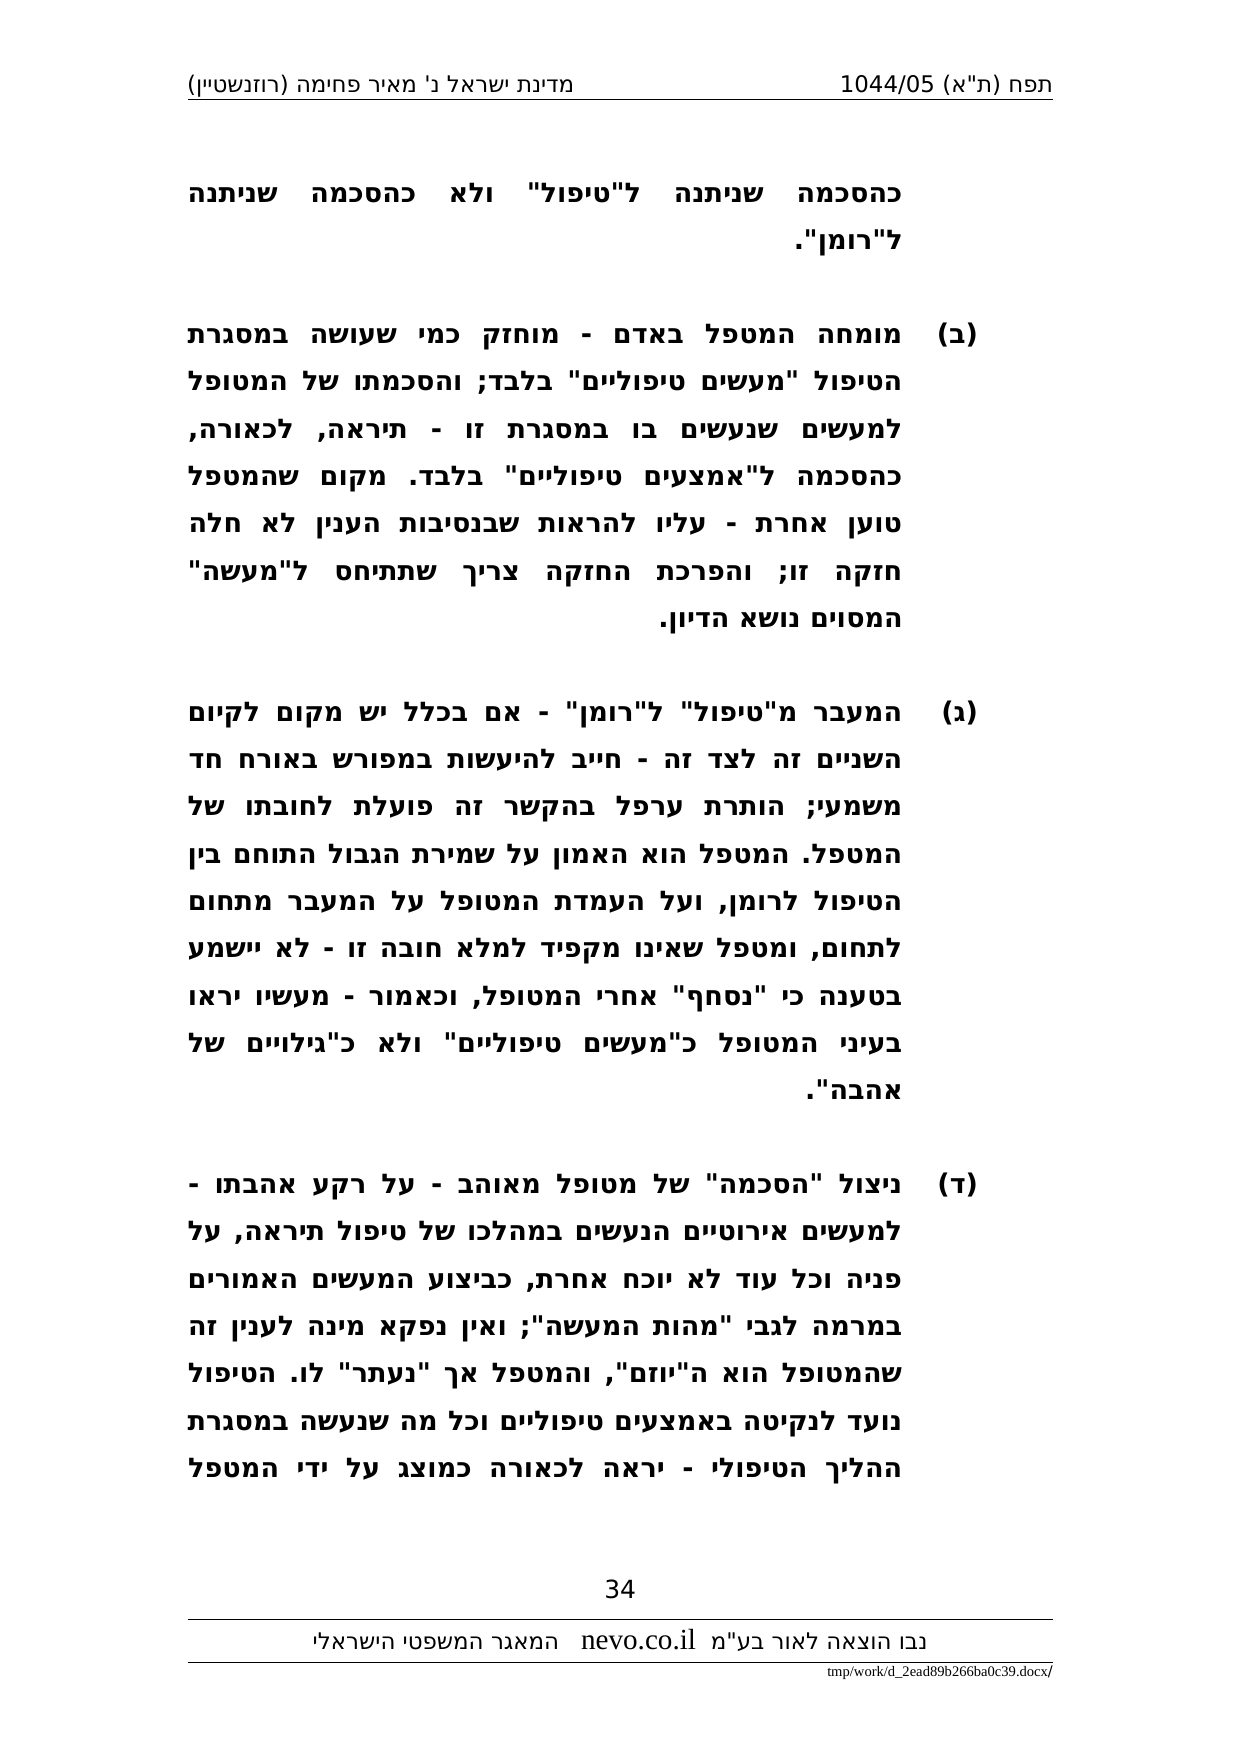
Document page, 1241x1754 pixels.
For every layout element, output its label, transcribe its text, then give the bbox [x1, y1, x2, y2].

text (ב) מומחה המטפל באדם - מוחזק כמי שעושה במסגרת הטיפול "מעשים טיפוליים" בלבד; והסכמתו של המטופל למעשים שנעשים בו במסגרת זו - תיראה, לכאורה, כהסכמה ל"אמצעים טיפוליים" בלבד. מקום שהמטפל טוען אחרת - עליו להראות שבנסיבות הענין לא חלה חזקה זו; והפרכת החזקה צריך שתתיחס ל"מעשה" המסוים נושא הדיון. [187, 318, 978, 634]
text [187, 177, 978, 256]
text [187, 1168, 978, 1484]
text (ג) המעבר מ"טיפול" ל"רומן" - אם בכלל יש מקום לקיום השניים זה לצד זה - חייב להיעשות במפורש באורח חד משמעי; הותרת ערפל בהקשר זה פועלת לחובתו של המטפל. המטפל הוא האמון על שמירת הגבול התוחם בין הטיפול לרומן, ועל העמדת המטופל על המעבר מתחום לתחום, ומטפל שאינו מקפיד למלא חובה זו - לא יישמע בטענה כי "נסחף" אחרי המטופל, וכאמור - מעשיו יראו בעיני המטופל כ"מעשים טיפוליים" ולא כ"גילויים של אהבה". [187, 696, 978, 1106]
